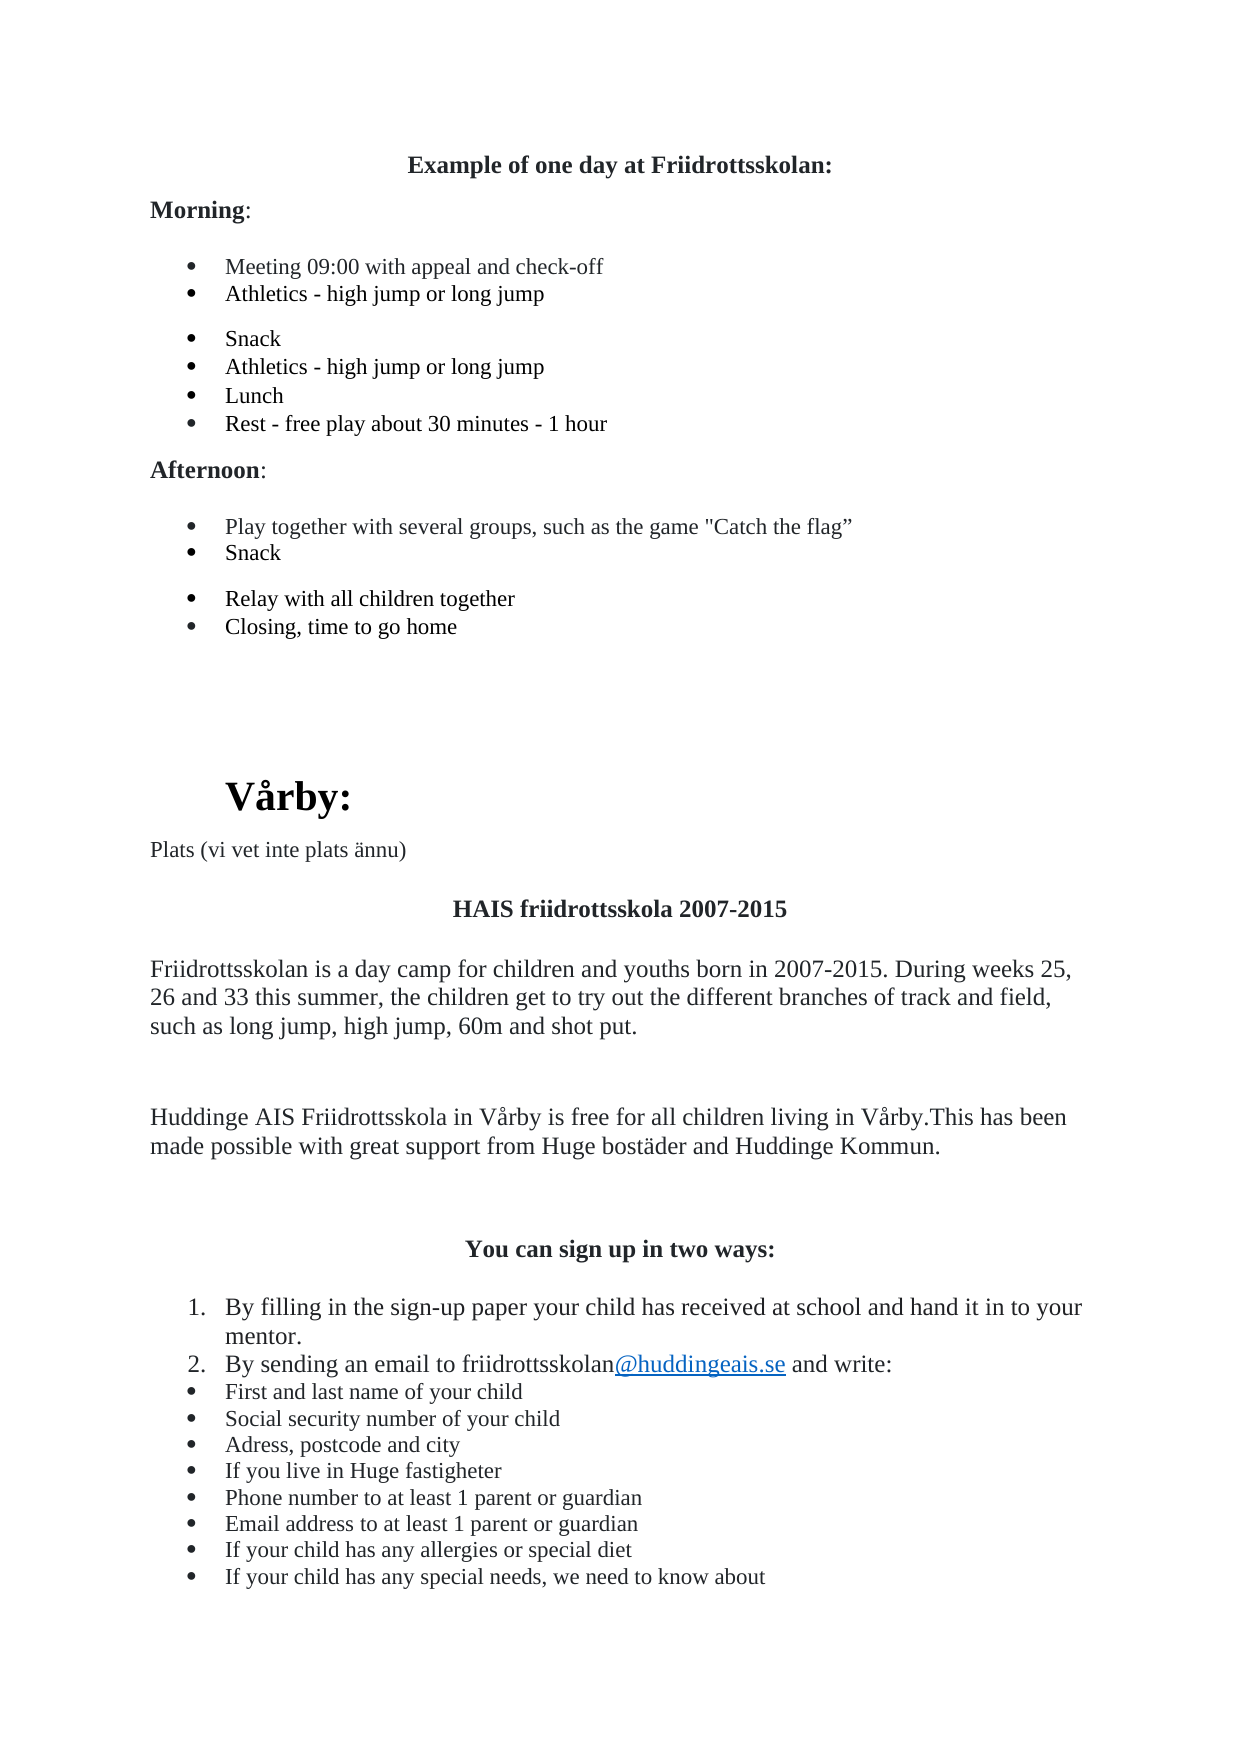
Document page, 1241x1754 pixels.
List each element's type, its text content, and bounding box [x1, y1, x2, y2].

list If your child has any allergies or special diet [187, 1536, 1090, 1563]
list Adress, postcode and city [187, 1431, 1090, 1457]
list If your child has any special needs, we need to know about [187, 1563, 1090, 1589]
list Phone number to at least 1 parent or guardian [187, 1484, 1090, 1510]
text Friidrottsskolan is a day camp for children and youths born in 2007-2015. During weeks 25, 26 and 33 this summer, the children get to try out the different branches of track and field, such as long jump, high jump, 60m and shot put. [150, 954, 1090, 1040]
list By sending an email to friidrottsskolan@huddingeais.se and write: [187, 1349, 1090, 1378]
list Lunch [187, 382, 1090, 408]
list If you live in Huge fastigheter [187, 1457, 1090, 1484]
list Rest - free play about 30 minutes - 1 hour [187, 410, 1090, 436]
list Social security number of your child [187, 1405, 1090, 1431]
text You can sign up in two ways: [150, 1234, 1090, 1263]
text Vårby: [225, 772, 1090, 819]
text Afternoon: [150, 455, 1090, 484]
text Example of one day at Friidrottsskolan: [150, 150, 1090, 179]
text HAIS friidrottsskola 2007-2015 [150, 894, 1090, 922]
list Email address to at least 1 parent or guardian [187, 1510, 1090, 1536]
list Athletics - high jump or long jump [187, 280, 1090, 306]
text Morning: [150, 195, 1090, 224]
list Relay with all children together [187, 584, 1090, 611]
list Athletics - high jump or long jump [187, 353, 1090, 379]
list First and last name of your child [187, 1378, 1090, 1405]
list Snack [187, 325, 1090, 351]
list Snack [187, 539, 1090, 566]
list Play together with several groups, such as the game "Catch the flag” [187, 513, 1090, 539]
text Huddinge AIS Friidrottsskola in Vårby is free for all children living in Vårby.This has been made possible with great support from Huge bostäder and Huddinge Kommun. [150, 1102, 1090, 1159]
list Meeting 09:00 with appeal and check-off [187, 253, 1090, 280]
list By filling in the sign-up paper your child has received at school and hand it in to your mentor. [187, 1292, 1090, 1349]
text Plats (vi vet inte plats ännu) [150, 836, 1090, 862]
list Closing, time to go home [187, 613, 1090, 639]
